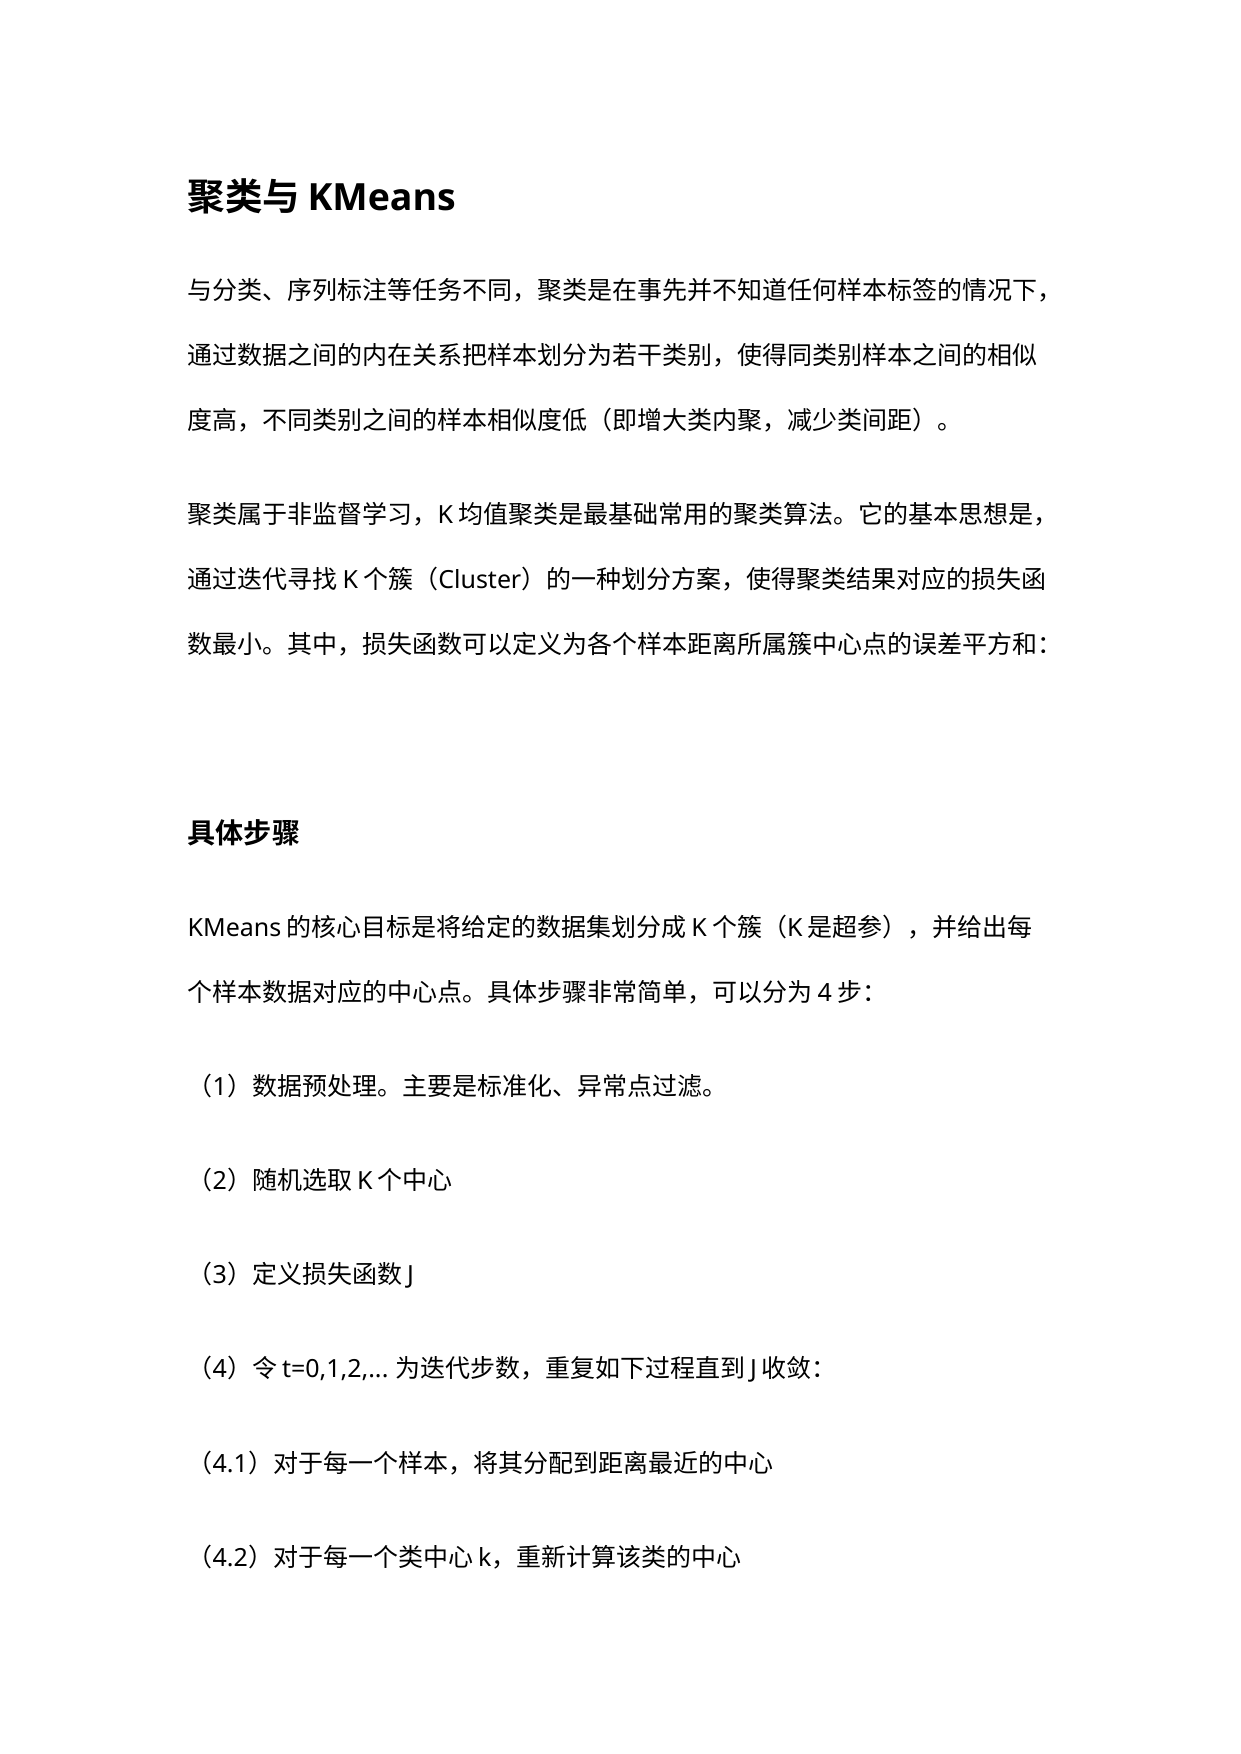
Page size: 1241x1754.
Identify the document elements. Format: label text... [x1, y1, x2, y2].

text 聚类与KMeans [187, 162, 1053, 227]
text （4）令t=0,1,2,... 为迭代步数，重复如下过程直到J收敛： [187, 1334, 1053, 1399]
text 聚类属于非监督学习，K均值聚类是最基础常用的聚类算法。它的基本思想是，通过迭代寻找K个簇（Cluster）的一种划分方案，使得聚类结果对应的损失函数最小。其中，损失函数可以定义为各个样本距离所属簇中心点的误差平方和： [187, 480, 1053, 675]
text （1）数据预处理。主要是标准化、异常点过滤。 [187, 1052, 1053, 1117]
text 与分类、序列标注等任务不同，聚类是在事先并不知道任何样本标签的情况下，通过数据之间的内在关系把样本划分为若干类别，使得同类别样本之间的相似度高，不同类别之间的样本相似度低（即增大类内聚，减少类间距）。 [187, 256, 1053, 451]
text （4.2）对于每一个类中心k，重新计算该类的中心 [187, 1523, 1053, 1588]
text KMeans的核心目标是将给定的数据集划分成K个簇（K是超参），并给出每个样本数据对应的中心点。具体步骤非常简单，可以分为4步： [187, 893, 1053, 1023]
text （2）随机选取K个中心 [187, 1146, 1053, 1211]
text （4.1）对于每一个样本，将其分配到距离最近的中心 [187, 1429, 1053, 1494]
text （3）定义损失函数J [187, 1240, 1053, 1305]
text 具体步骤 [187, 799, 1053, 864]
